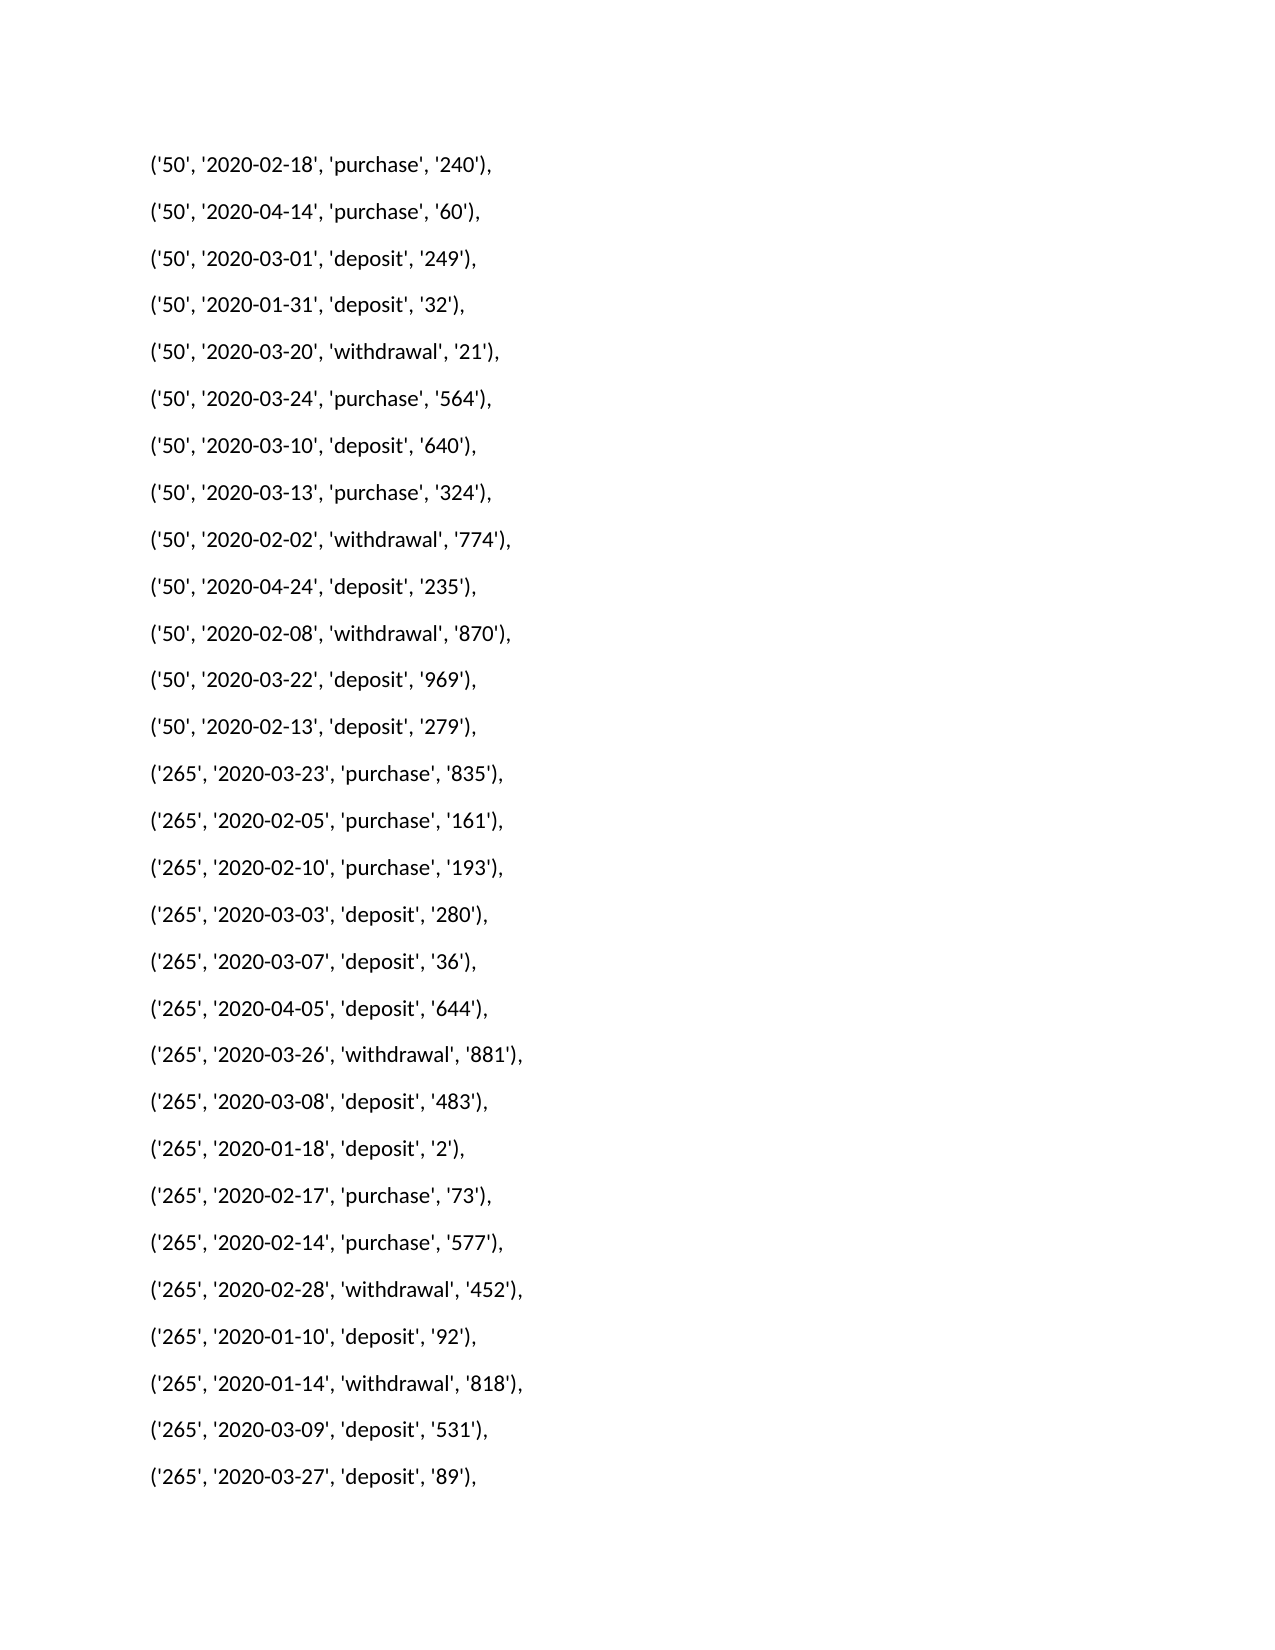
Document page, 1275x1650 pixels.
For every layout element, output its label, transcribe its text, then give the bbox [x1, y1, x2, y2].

text ('265', '2020-02-17', 'purchase', '73'), [150, 1181, 1125, 1209]
text ('265', '2020-01-14', 'withdrawal', '818'), [150, 1369, 1125, 1397]
text ('265', '2020-03-26', 'withdrawal', '881'), [150, 1041, 1125, 1069]
text ('265', '2020-03-08', 'deposit', '483'), [150, 1087, 1125, 1116]
text ('50', '2020-02-18', 'purchase', '240'), [150, 150, 1125, 178]
text ('265', '2020-04-05', 'deposit', '644'), [150, 994, 1125, 1022]
text ('265', '2020-03-23', 'purchase', '835'), [150, 759, 1125, 787]
text ('50', '2020-01-31', 'deposit', '32'), [150, 291, 1125, 319]
text ('50', '2020-03-22', 'deposit', '969'), [150, 666, 1125, 694]
text ('50', '2020-03-24', 'purchase', '564'), [150, 384, 1125, 412]
text ('265', '2020-03-03', 'deposit', '280'), [150, 900, 1125, 928]
text ('50', '2020-02-13', 'deposit', '279'), [150, 712, 1125, 741]
text ('50', '2020-03-13', 'purchase', '324'), [150, 478, 1125, 506]
text ('265', '2020-02-10', 'purchase', '193'), [150, 853, 1125, 881]
text ('265', '2020-01-10', 'deposit', '92'), [150, 1322, 1125, 1350]
text ('50', '2020-02-08', 'withdrawal', '870'), [150, 619, 1125, 647]
text ('50', '2020-03-01', 'deposit', '249'), [150, 244, 1125, 272]
text ('265', '2020-02-14', 'purchase', '577'), [150, 1228, 1125, 1256]
text ('265', '2020-03-27', 'deposit', '89'), [150, 1462, 1125, 1491]
text ('50', '2020-04-14', 'purchase', '60'), [150, 197, 1125, 225]
text ('265', '2020-01-18', 'deposit', '2'), [150, 1134, 1125, 1162]
text ('265', '2020-03-09', 'deposit', '531'), [150, 1416, 1125, 1444]
text ('50', '2020-02-02', 'withdrawal', '774'), [150, 525, 1125, 553]
text ('50', '2020-04-24', 'deposit', '235'), [150, 572, 1125, 600]
text ('265', '2020-02-28', 'withdrawal', '452'), [150, 1275, 1125, 1303]
text ('50', '2020-03-10', 'deposit', '640'), [150, 431, 1125, 459]
text ('265', '2020-02-05', 'purchase', '161'), [150, 806, 1125, 834]
text ('265', '2020-03-07', 'deposit', '36'), [150, 947, 1125, 975]
text ('50', '2020-03-20', 'withdrawal', '21'), [150, 337, 1125, 366]
